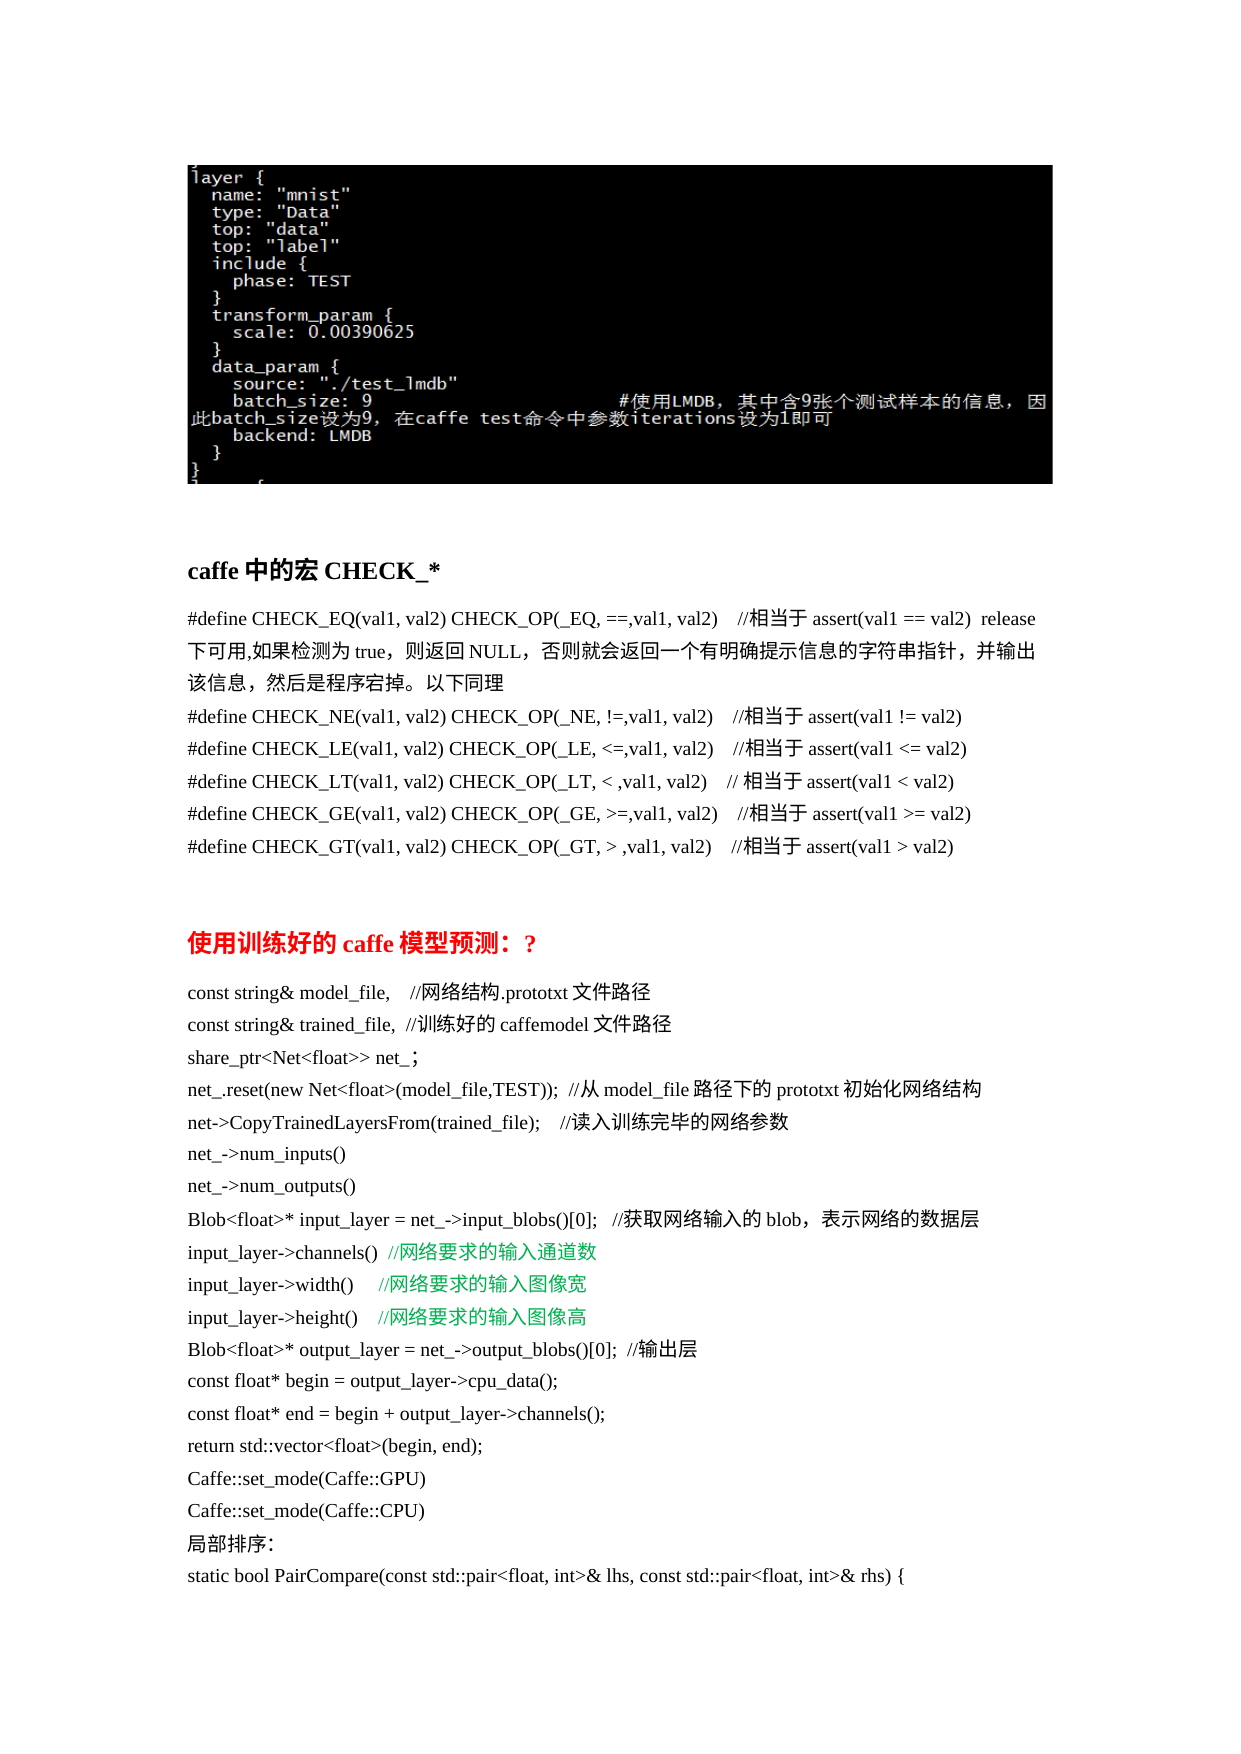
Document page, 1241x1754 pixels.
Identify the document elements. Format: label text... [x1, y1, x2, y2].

text const float* begin = output_layer->cpu_data(); [187, 1364, 1053, 1397]
text net->CopyTrainedLayersFrom(trained_file); //读入训练完毕的网络参数 [187, 1104, 1053, 1137]
text share_ptr<Net<float>> net_； [187, 1039, 1053, 1072]
picture [187, 165, 1053, 484]
text input_layer->height() //网络要求的输入图像高 [187, 1299, 1053, 1332]
text 使用训练好的caffe模型预测：? [187, 909, 1053, 974]
text net_->num_outputs() [187, 1169, 1053, 1202]
text caffe中的宏CHECK_* [187, 536, 1053, 601]
text Blob<float>* input_layer = net_->input_blobs()[0]; //获取网络输入的blob，表示网络的数据层 [187, 1202, 1053, 1234]
text const string& model_file, //网络结构.prototxt文件路径 [187, 974, 1053, 1007]
text const float* end = begin + output_layer->channels(); [187, 1397, 1053, 1429]
text #define CHECK_GE(val1, val2) CHECK_OP(_GE, >=,val1, val2) //相当于assert(val1 >= val2) [187, 796, 1053, 828]
text static bool PairCompare(const std::pair<float, int>& lhs, const std::pair<float, int>& rhs) { [187, 1559, 1053, 1592]
text #define CHECK_LE(val1, val2) CHECK_OP(_LE, <=,val1, val2) //相当于assert(val1 <= val2) [187, 731, 1053, 763]
text 局部排序： [187, 1527, 1053, 1559]
text #define CHECK_NE(val1, val2) CHECK_OP(_NE, !=,val1, val2) //相当于assert(val1 != val2) [187, 698, 1053, 731]
text net_.reset(new Net<float>(model_file,TEST)); //从model_file路径下的prototxt初始化网络结构 [187, 1072, 1053, 1104]
text Blob<float>* output_layer = net_->output_blobs()[0]; //输出层 [187, 1332, 1053, 1364]
text #define CHECK_LT(val1, val2) CHECK_OP(_LT, < ,val1, val2) // 相当于assert(val1 < val2) [187, 763, 1053, 796]
text #define CHECK_EQ(val1, val2) CHECK_OP(_EQ, ==,val1, val2) //相当于assert(val1 == val2) release下可用,如果检测为true，则返回NULL，否则就会返回一个有明确提示信息的字符串指针，并输出该信息，然后是程序宕掉。以下同理 [187, 601, 1053, 698]
text const string& trained_file, //训练好的caffemodel文件路径 [187, 1007, 1053, 1039]
text #define CHECK_GT(val1, val2) CHECK_OP(_GT, > ,val1, val2) //相当于assert(val1 > val2) [187, 828, 1053, 861]
text input_layer->channels() //网络要求的输入通道数 [187, 1234, 1053, 1267]
text input_layer->width() //网络要求的输入图像宽 [187, 1267, 1053, 1299]
text return std::vector<float>(begin, end); [187, 1429, 1053, 1462]
text Caffe::set_mode(Caffe::GPU) [187, 1462, 1053, 1494]
text net_->num_inputs() [187, 1137, 1053, 1169]
text Caffe::set_mode(Caffe::CPU) [187, 1494, 1053, 1527]
